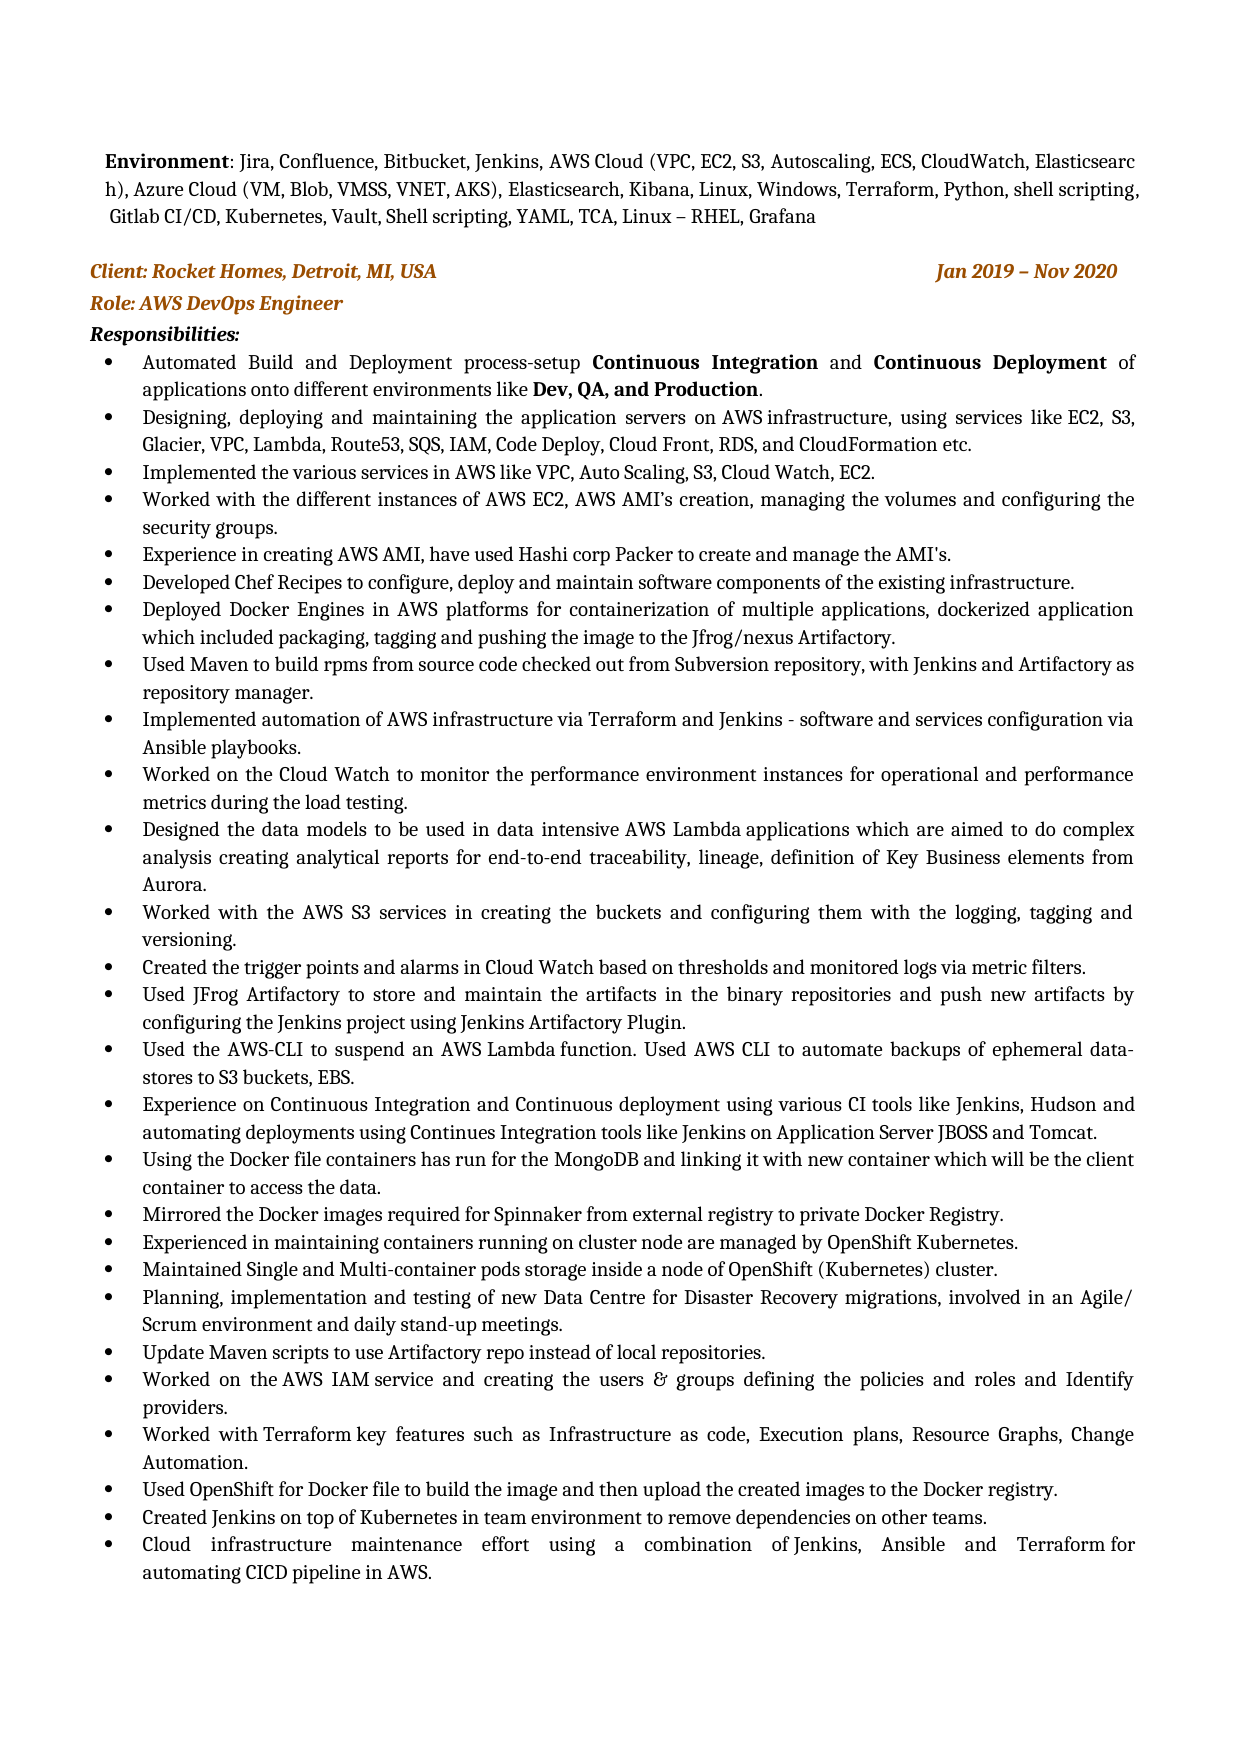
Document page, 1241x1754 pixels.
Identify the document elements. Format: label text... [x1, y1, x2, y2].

list Designing, deploying and maintaining the application servers on AWS infrastructure, using services like EC2, S3, Glacier, VPC, Lambda, Route53, SQS, IAM, Code Deploy, Cloud Front, RDS, and CloudFormation etc. [105, 405, 1135, 457]
text Client: Rocket Homes, Detroit, MI, USA Jan 2019 – Nov 2020 [90, 260, 1135, 284]
list Deployed Docker Engines in AWS platforms for containerization of multiple applications, dockerized application which included packaging, tagging and pushing the image to the Jfrog/nexus Artifactory. [105, 598, 1135, 649]
list Developed Chef Recipes to configure, deploy and maintain software components of the existing infrastructure. [105, 570, 1135, 594]
list Experienced in maintaining containers running on cluster node are managed by OpenShift Kubernetes. [105, 1230, 1135, 1254]
list Used JFrog Artifactory to store and maintain the artifacts in the binary repositories and push new artifacts by configuring the Jenkins project using Jenkins Artifactory Plugin. [105, 983, 1135, 1034]
text Environment: Jira, Confluence, Bitbucket, Jenkins, AWS Cloud (VPC, EC2, S3, Autoscaling, ECS, CloudWatch, Elasticsearch), Azure Cloud (VM, Blob, VMSS, VNET, AKS), Elasticsearch, Kibana, Linux, Windows, Terraform, Python, shell scripting, Gitlab CI/CD, Kubernetes, Vault, Shell scripting, YAML, TCA, Linux – RHEL, Grafana [105, 150, 1135, 229]
list Cloud infrastructure maintenance effort using a combination of Jenkins, Ansible and Terraform for automating CICD pipeline in AWS. [105, 1533, 1135, 1584]
list Implemented the various services in AWS like VPC, Auto Scaling, S3, Cloud Watch, EC2. [105, 460, 1135, 484]
list Experience on Continuous Integration and Continuous deployment using various CI tools like Jenkins, Hudson and automating deployments using Continues Integration tools like Jenkins on Application Server JBOSS and Tomcat. [105, 1093, 1135, 1144]
list Worked on the Cloud Watch to monitor the performance environment instances for operational and performance metrics during the load testing. [105, 763, 1135, 814]
list Planning, implementation and testing of new Data Centre for Disaster Recovery migrations, involved in an Agile/ Scrum environment and daily stand-up meetings. [105, 1285, 1135, 1337]
list Created the trigger points and alarms in Cloud Watch based on thresholds and monitored logs via metric filters. [105, 955, 1135, 979]
list Worked on the AWS IAM service and creating the users & groups defining the policies and roles and Identify providers. [105, 1368, 1135, 1419]
text Role: AWS DevOps Engineer [90, 291, 1135, 315]
list Experience in creating AWS AMI, have used Hashi corp Packer to create and manage the AMI's. [105, 543, 1135, 567]
list Worked with the AWS S3 services in creating the buckets and configuring them with the logging, tagging and versioning. [105, 900, 1135, 952]
list Designed the data models to be used in data intensive AWS Lambda applications which are aimed to do complex analysis creating analytical reports for end-to-end traceability, lineage, definition of Key Business elements from Aurora. [105, 818, 1135, 897]
list Used OpenShift for Docker file to build the image and then upload the created images to the Docker registry. [105, 1478, 1135, 1502]
list Implemented automation of AWS infrastructure via Terraform and Jenkins - software and services configuration via Ansible playbooks. [105, 708, 1135, 759]
text Responsibilities: [90, 323, 1135, 347]
list Created Jenkins on top of Kubernetes in team environment to remove dependencies on other teams. [105, 1505, 1135, 1529]
list Update Maven scripts to use Artifactory repo instead of local repositories. [105, 1340, 1135, 1364]
list Worked with the different instances of AWS EC2, AWS AMI’s creation, managing the volumes and configuring the security groups. [105, 488, 1135, 539]
list Worked with Terraform key features such as Infrastructure as code, Execution plans, Resource Graphs, Change Automation. [105, 1423, 1135, 1474]
list Used the AWS-CLI to suspend an AWS Lambda function. Used AWS CLI to automate backups of ephemeral data-stores to S3 buckets, EBS. [105, 1038, 1135, 1089]
list Automated Build and Deployment process-setup Continuous Integration and Continuous Deployment of applications onto different environments like Dev, QA, and Production. [105, 350, 1135, 402]
list Maintained Single and Multi-container pods storage inside a node of OpenShift (Kubernetes) cluster. [105, 1258, 1135, 1282]
list Mirrored the Docker images required for Spinnaker from external registry to private Docker Registry. [105, 1203, 1135, 1227]
list Used Maven to build rpms from source code checked out from Subversion repository, with Jenkins and Artifactory as repository manager. [105, 653, 1135, 704]
list Using the Docker file containers has run for the MongoDB and linking it with new container which will be the client container to access the data. [105, 1148, 1135, 1199]
